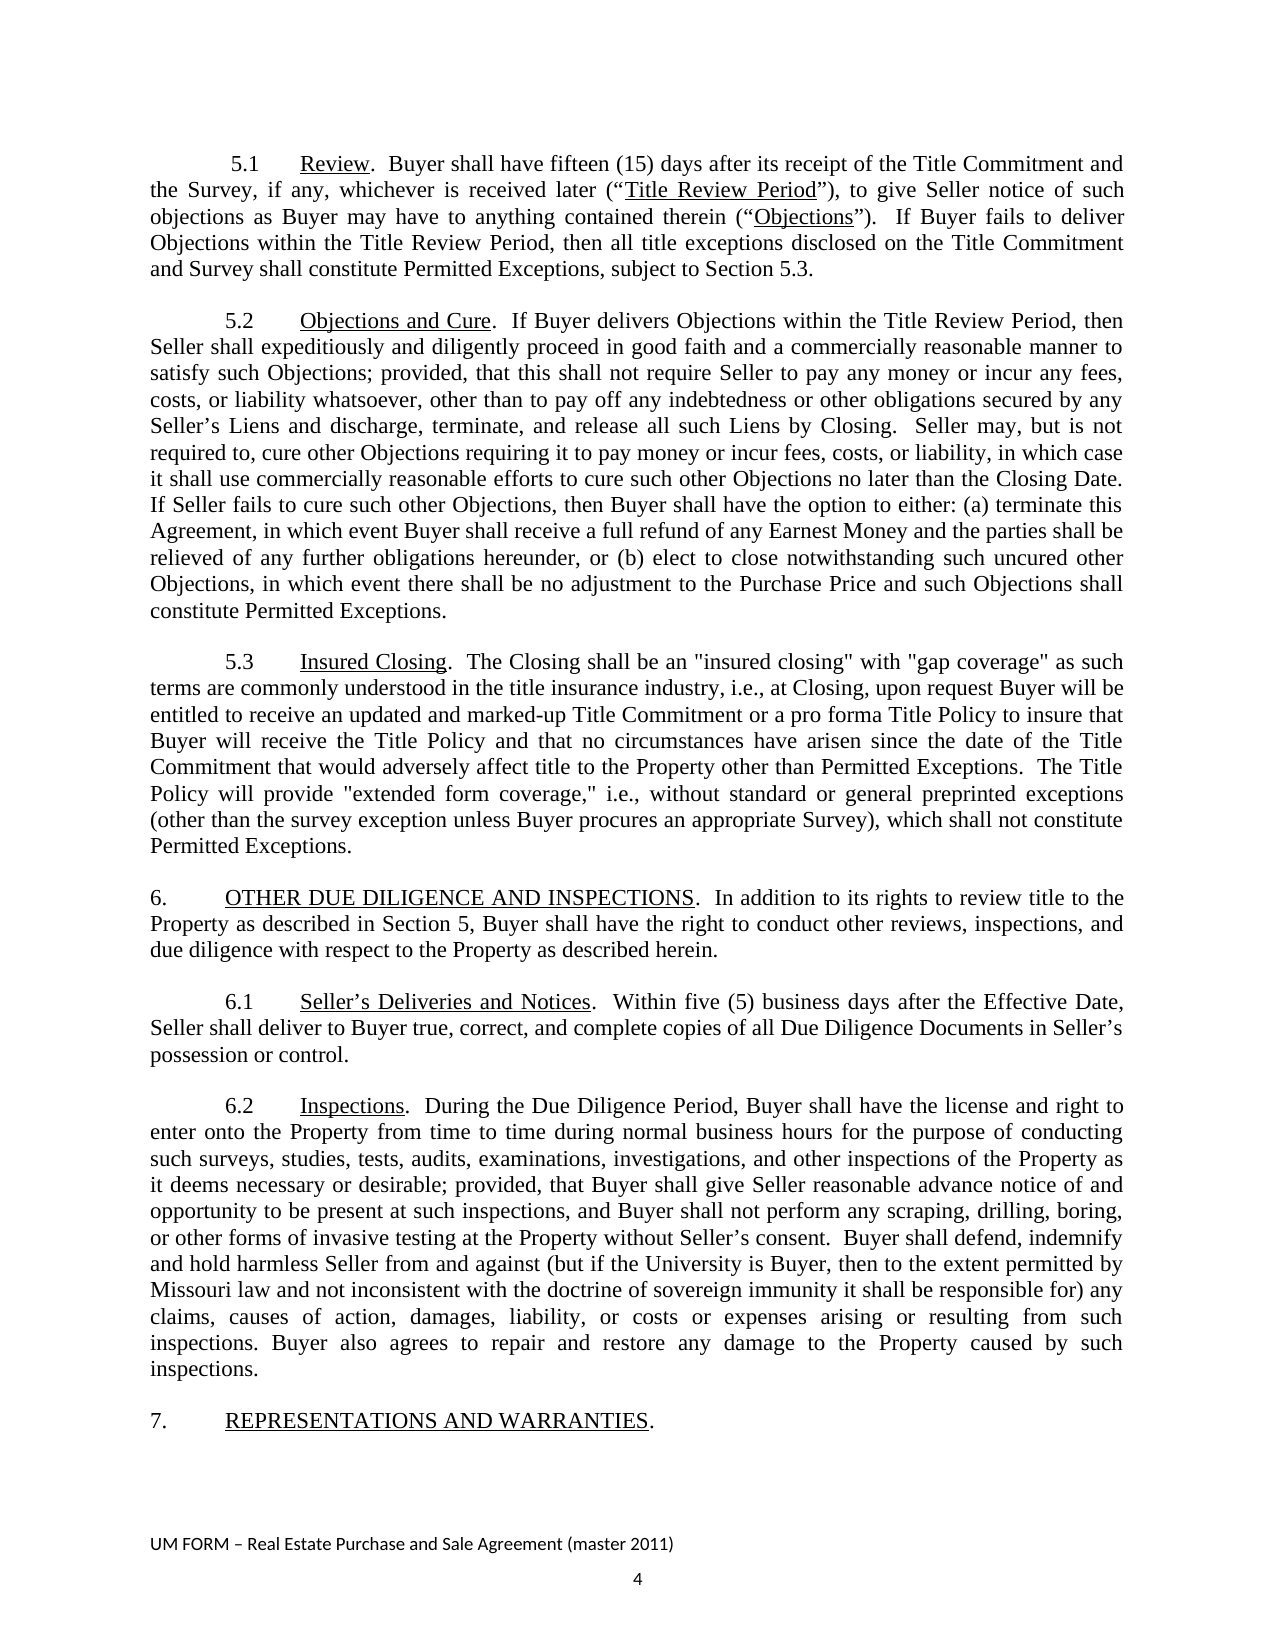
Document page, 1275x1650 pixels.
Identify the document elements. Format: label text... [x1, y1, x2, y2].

text 6.2 Inspections. During the Due Diligence Period, Buyer shall have the license and right to enter onto the Property from time to time during normal business hours for the purpose of conducting such surveys, studies, tests, audits, examinations, investigations, and other inspections of the Property as it deems necessary or desirable; provided, that Buyer shall give Seller reasonable advance notice of and opportunity to be present at such inspections, and Buyer shall not perform any scraping, drilling, boring, or other forms of invasive testing at the Property without Seller’s consent. Buyer shall defend, indemnify and hold harmless Seller from and against (but if the University is Buyer, then to the extent permitted by Missouri law and not inconsistent with the doctrine of sovereign immunity it shall be responsible for) any claims, causes of action, damages, liability, or costs or expenses arising or resulting from such inspections. Buyer also agrees to repair and restore any damage to the Property caused by such inspections. [150, 1092, 1125, 1382]
text 5.2 Objections and Cure. If Buyer delivers Objections within the Title Review Period, then Seller shall expeditiously and diligently proceed in good faith and a commercially reasonable manner to satisfy such Objections; provided, that this shall not require Seller to pay any money or incur any fees, costs, or liability whatsoever, other than to pay off any indebtedness or other obligations secured by any Seller’s Liens and discharge, terminate, and release all such Liens by Closing. Seller may, but is not required to, cure other Objections requiring it to pay money or incur fees, costs, or liability, in which case it shall use commercially reasonable efforts to cure such other Objections no later than the Closing Date. If Seller fails to cure such other Objections, then Buyer shall have the option to either: (a) terminate this Agreement, in which event Buyer shall receive a full refund of any Earnest Money and the parties shall be relieved of any further obligations hereunder, or (b) elect to close notwithstanding such uncured other Objections, in which event there shall be no adjustment to the Purchase Price and such Objections shall constitute Permitted Exceptions. [150, 307, 1125, 623]
text 6.1 Seller’s Deliveries and Notices. Within five (5) business days after the Effective Date, Seller shall deliver to Buyer true, correct, and complete copies of all Due Diligence Documents in Seller’s possession or control. [150, 988, 1125, 1067]
text 5.3 Insured Closing. The Closing shall be an "insured closing" with "gap coverage" as such terms are commonly understood in the title insurance industry, i.e., at Closing, upon request Buyer will be entitled to receive an updated and marked-up Title Commitment or a pro forma Title Policy to insure that Buyer will receive the Title Policy and that no circumstances have arisen since the date of the Title Commitment that would adversely affect title to the Property other than Permitted Exceptions. The Title Policy will provide "extended form coverage," i.e., without standard or general preprinted exceptions (other than the survey exception unless Buyer procures an appropriate Survey), which shall not constitute Permitted Exceptions. [150, 648, 1125, 859]
text 7. REPRESENTATIONS AND WARRANTIES. [150, 1407, 1125, 1433]
text 6. OTHER DUE DILIGENCE AND INSPECTIONS. In addition to its rights to review title to the Property as described in Section 5, Buyer shall have the right to conduct other reviews, inspections, and due diligence with respect to the Property as described herein. [150, 884, 1125, 963]
text 5.1 Review. Buyer shall have fifteen (15) days after its receipt of the Title Commitment and the Survey, if any, whichever is received later (“Title Review Period”), to give Seller notice of such objections as Buyer may have to anything contained therein (“Objections”). If Buyer fails to deliver Objections within the Title Review Period, then all title exceptions disclosed on the Title Commitment and Survey shall constitute Permitted Exceptions, subject to Section 5.3. [150, 150, 1125, 282]
